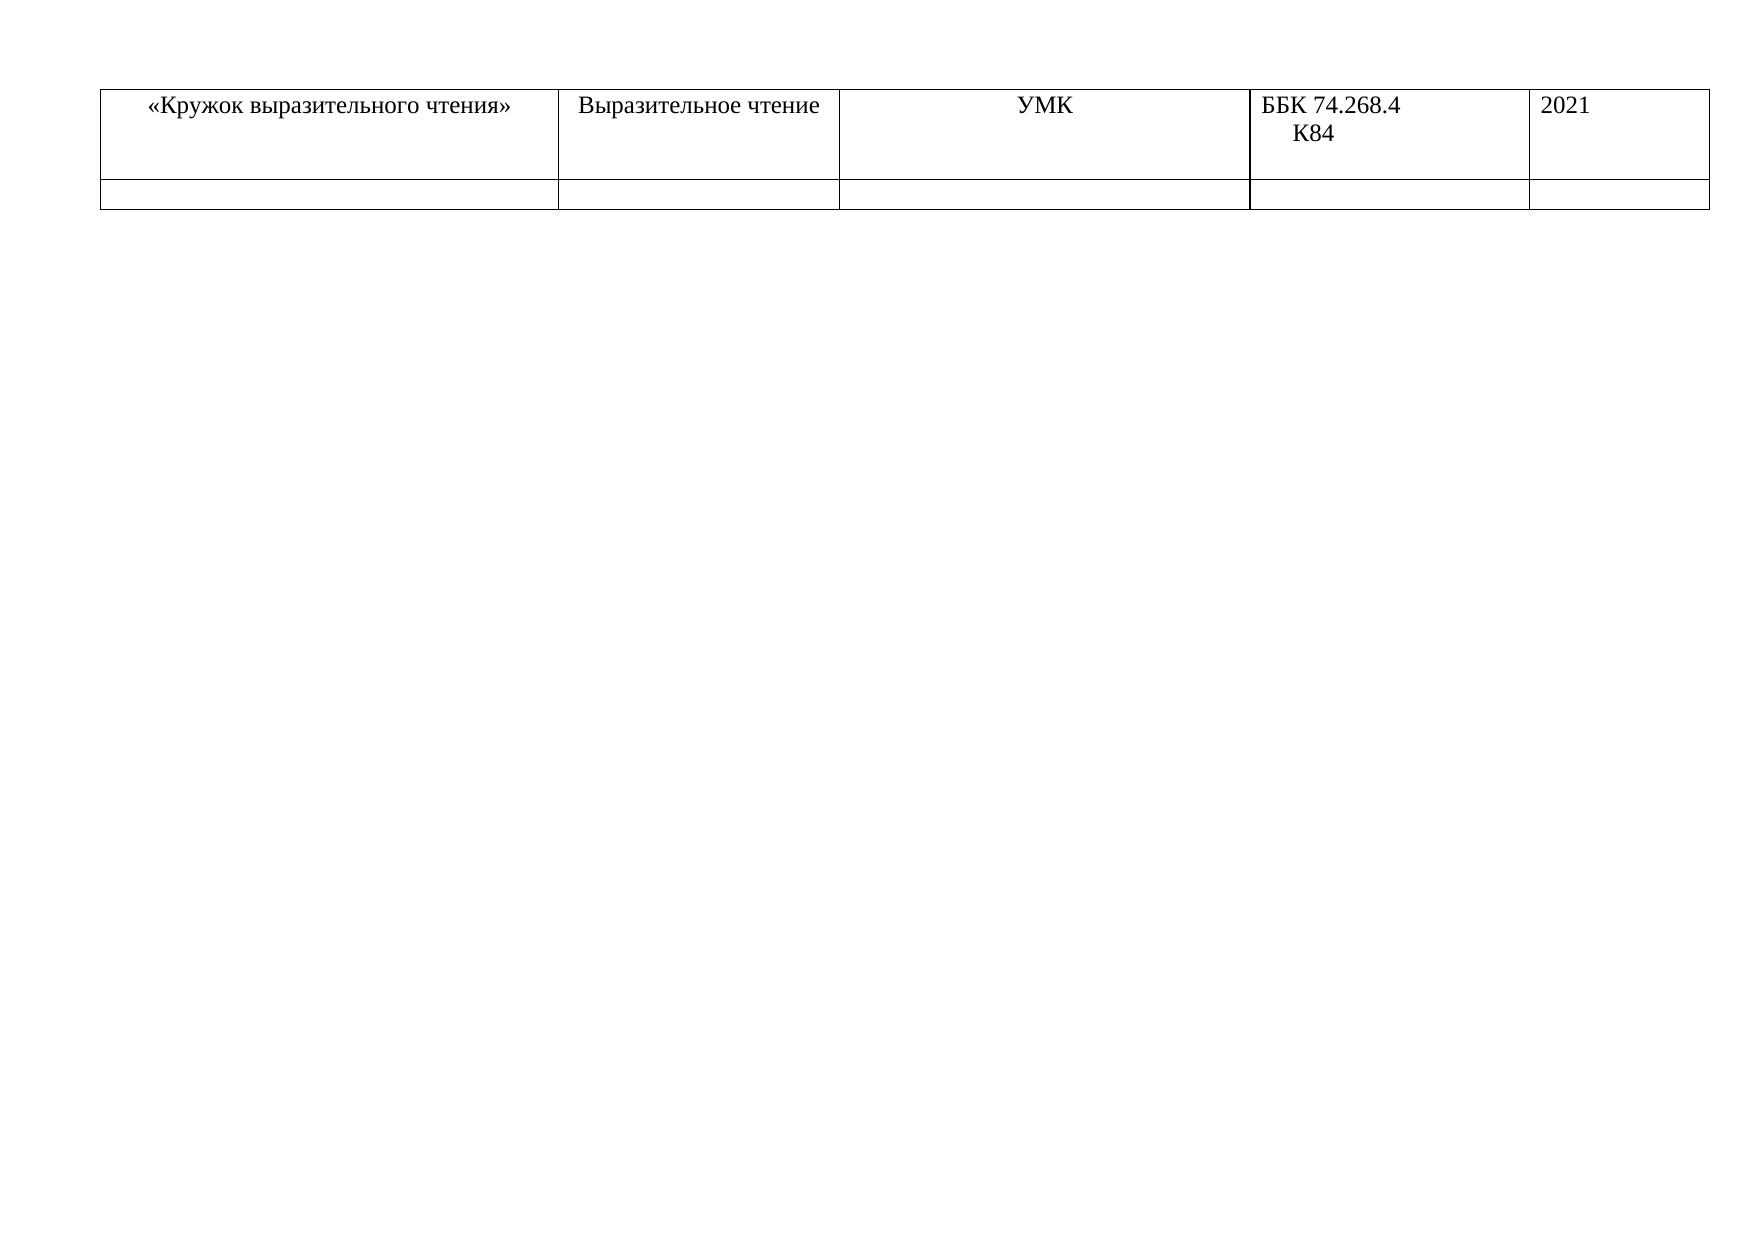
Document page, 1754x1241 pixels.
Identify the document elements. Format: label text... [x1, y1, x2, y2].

table_cell УМК [840, 90, 1249, 179]
table_cell 2021 [1530, 90, 1709, 179]
table_cell Выразительное чтение [559, 90, 839, 179]
table_cell [840, 180, 1249, 209]
table_cell [559, 180, 839, 209]
table_cell [101, 180, 558, 209]
table_cell ББК 74.268.4 К84 [1251, 90, 1529, 179]
table_cell [1530, 180, 1709, 209]
table_cell [1251, 180, 1529, 209]
table_cell «Кружок выразительного чтения» [101, 90, 558, 179]
